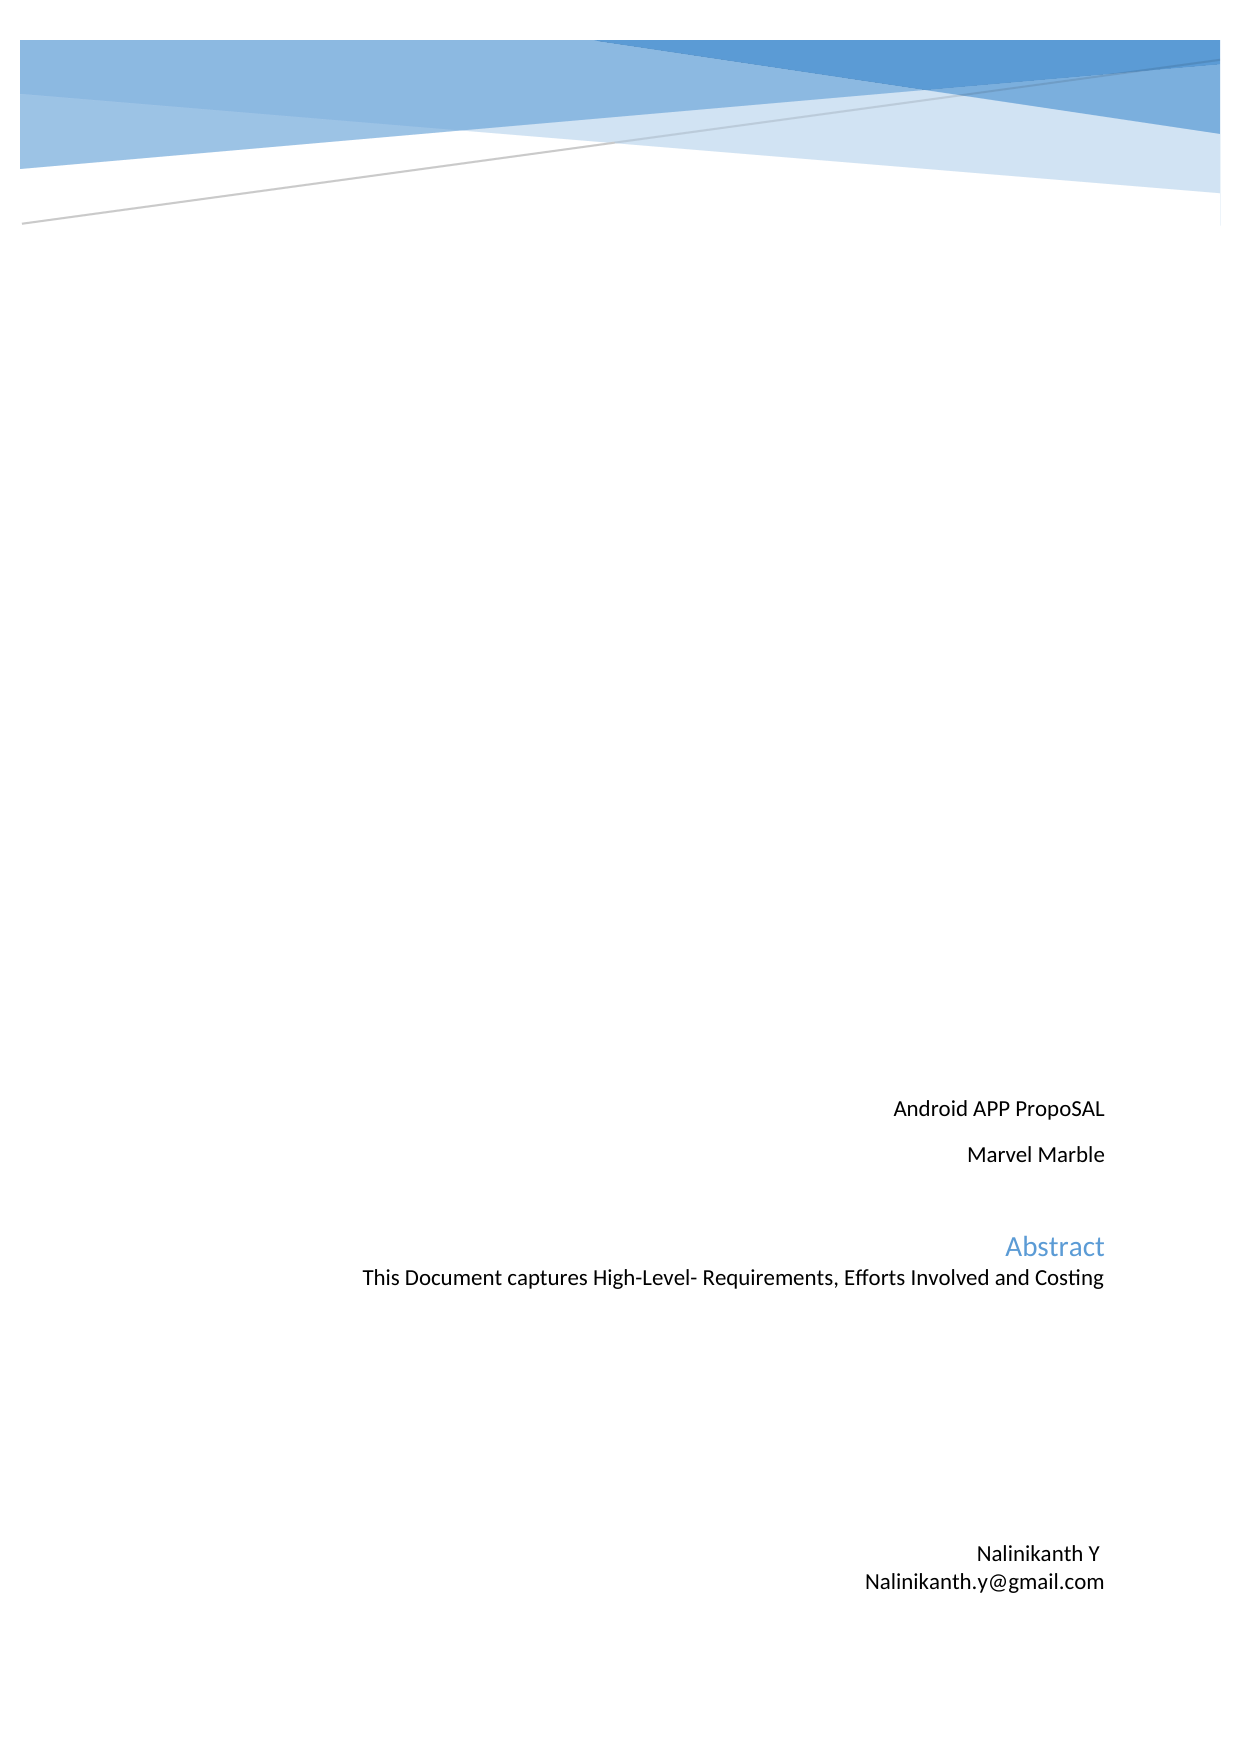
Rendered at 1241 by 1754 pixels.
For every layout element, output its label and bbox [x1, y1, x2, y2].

picture [20, 40, 1221, 240]
